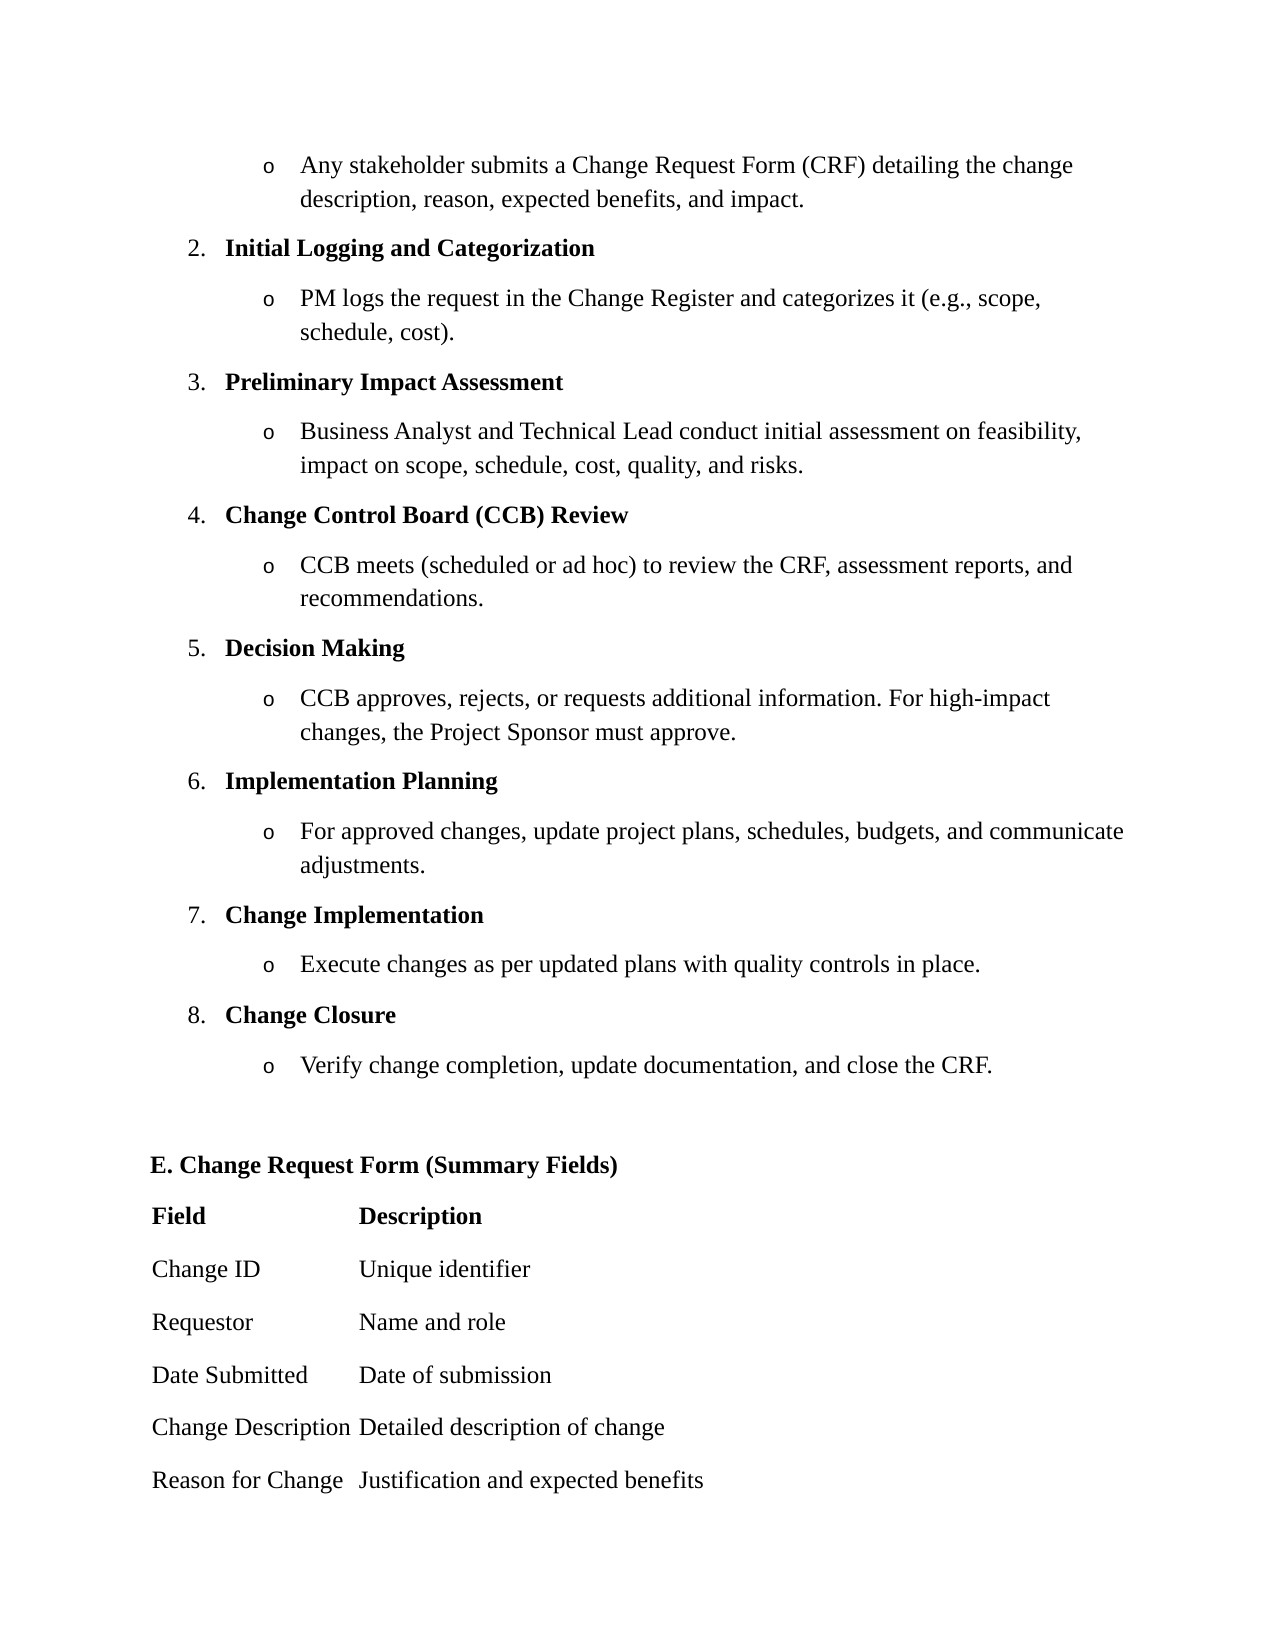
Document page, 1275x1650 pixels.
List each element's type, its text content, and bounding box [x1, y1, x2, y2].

list Verify change completion, update documentation, and close the CRF. [262, 1050, 1125, 1079]
table_cell Justification and expected benefits [357, 1464, 902, 1496]
table_cell Name and role [357, 1305, 902, 1358]
table_cell Unique identifier [357, 1253, 902, 1305]
table_cell Date Submitted [150, 1358, 357, 1411]
list Implementation Planning [187, 766, 1125, 795]
text E. Change Request Form (Summary Fields) [150, 1150, 1125, 1179]
list Change Control Board (CCB) Review [187, 500, 1125, 529]
list Business Analyst and Technical Lead conduct initial assessment on feasibility, impact on scope, schedule, cost, quality, and risks. [262, 416, 1125, 479]
list Preliminary Impact Assessment [187, 367, 1125, 396]
list Decision Making [187, 633, 1125, 662]
table_cell Reason for Change [150, 1464, 357, 1496]
table_cell Requestor [150, 1305, 357, 1358]
list Any stakeholder submits a Change Request Form (CRF) detailing the change description, reason, expected benefits, and impact. [262, 150, 1125, 213]
list Change Implementation [187, 900, 1125, 928]
list CCB meets (scheduled or ad hoc) to review the CRF, assessment reports, and recommendations. [262, 550, 1125, 612]
table_cell Change Description [150, 1411, 357, 1464]
table_header Description [357, 1200, 902, 1252]
list Initial Logging and Categorization [187, 233, 1125, 262]
table_cell Change ID [150, 1253, 357, 1305]
list Change Closure [187, 1000, 1125, 1029]
list PM logs the request in the Change Register and categorizes it (e.g., scope, schedule, cost). [262, 283, 1125, 346]
list For approved changes, update project plans, schedules, budgets, and communicate adjustments. [262, 816, 1125, 879]
table_header Field [150, 1200, 357, 1252]
list CCB approves, rejects, or requests additional information. For high-impact changes, the Project Sponsor must approve. [262, 683, 1125, 746]
table_cell Date of submission [357, 1358, 902, 1411]
list Execute changes as per updated plans with quality controls in place. [262, 949, 1125, 979]
table_cell Detailed description of change [357, 1411, 902, 1464]
